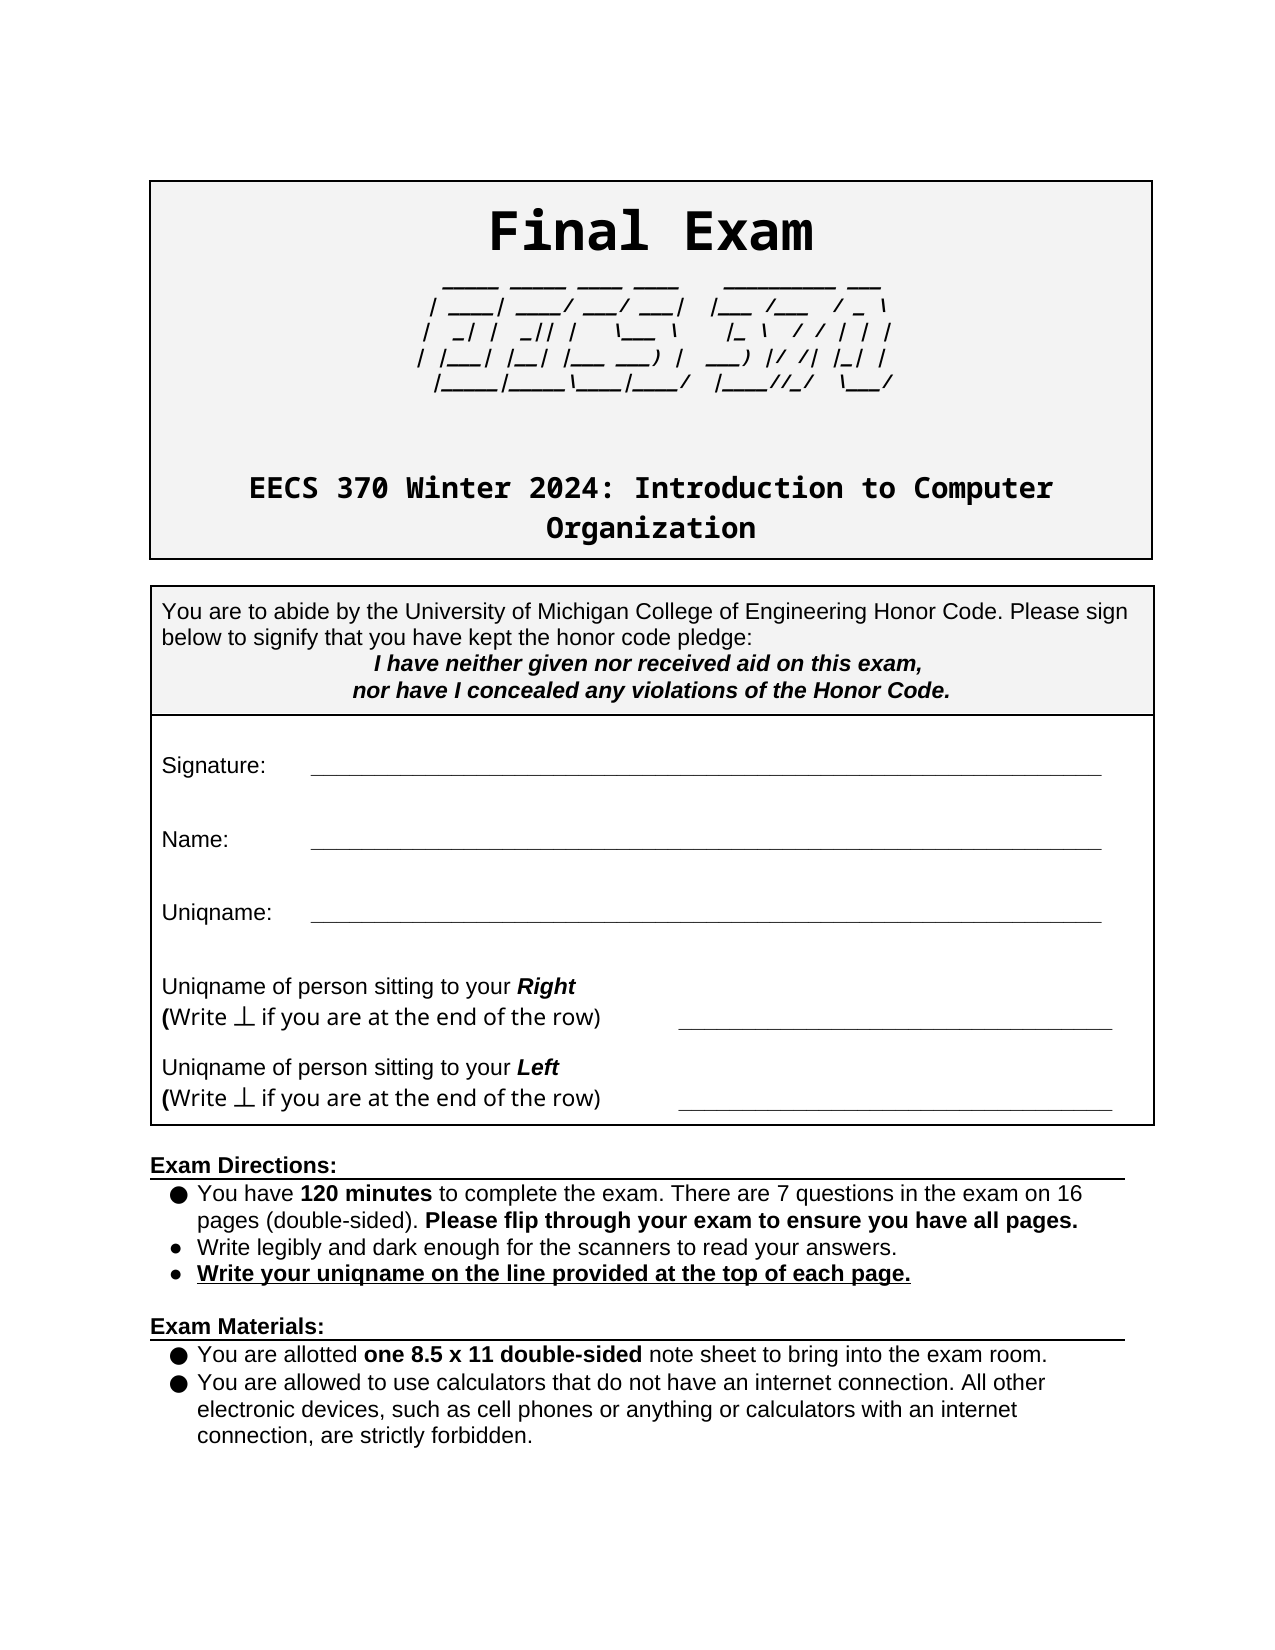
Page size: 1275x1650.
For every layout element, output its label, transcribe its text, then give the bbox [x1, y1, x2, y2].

list You have 120 minutes to complete the exam. There are 7 questions in the exam on 16 pages (double-sided). Please flip through your exam to ensure you have all pages. [169, 1180, 1125, 1234]
list You are allowed to use calculators that do not have an internet connection. All other electronic devices, such as cell phones or anything or calculators with an internet connection, are strictly forbidden. [169, 1368, 1125, 1448]
table_cell Uniqname of person sitting to your Right (Write 丄 if you are at the end of the row) [152, 936, 670, 1043]
table_cell __________________________________ [670, 1043, 1153, 1123]
table_cell Name: [152, 789, 302, 863]
list Write legibly and dark enough for the scanners to read your answers. [169, 1234, 1125, 1260]
table_cell ______________________________________________________________ [302, 789, 1153, 863]
table_cell __________________________________ [670, 936, 1153, 1043]
list You are allotted one 8.5 x 11 double-sided note sheet to bring into the exam room. [169, 1341, 1125, 1368]
table_header You are to abide by the University of Michigan College of Engineering Honor Code. Please sign below to signify that you have kept the honor code pledge: I have neither given nor received aid on this exam, nor have I concealed any violations of the Honor Code. [152, 587, 1153, 713]
text Exam Materials: [150, 1287, 1125, 1339]
table_cell ______________________________________________________________ [302, 863, 1153, 936]
table_cell Uniqname: [152, 863, 302, 936]
text Exam Directions: [150, 1152, 1125, 1178]
table_cell ______________________________________________________________ [302, 716, 1153, 789]
table_header Final Exam _____ _____ ____ ____ __________ ___ | ____| ____/ ___/ ___| |___ /___ / _ \ | _| | _|| | \___ \ |_ \ / / | | | | |___| |__| |___ ___) | ___) |/ /| |_| | |_____|_____\____|____/ |____//_/ \___/ EECS 370 Winter 2024: Introduction to Computer Organization [151, 182, 1151, 558]
table_cell Uniqname of person sitting to your Left (Write 丄 if you are at the end of the row) [152, 1043, 670, 1123]
list Write your uniqname on the line provided at the top of each page. [169, 1260, 1125, 1287]
table_cell Signature: [152, 716, 302, 789]
